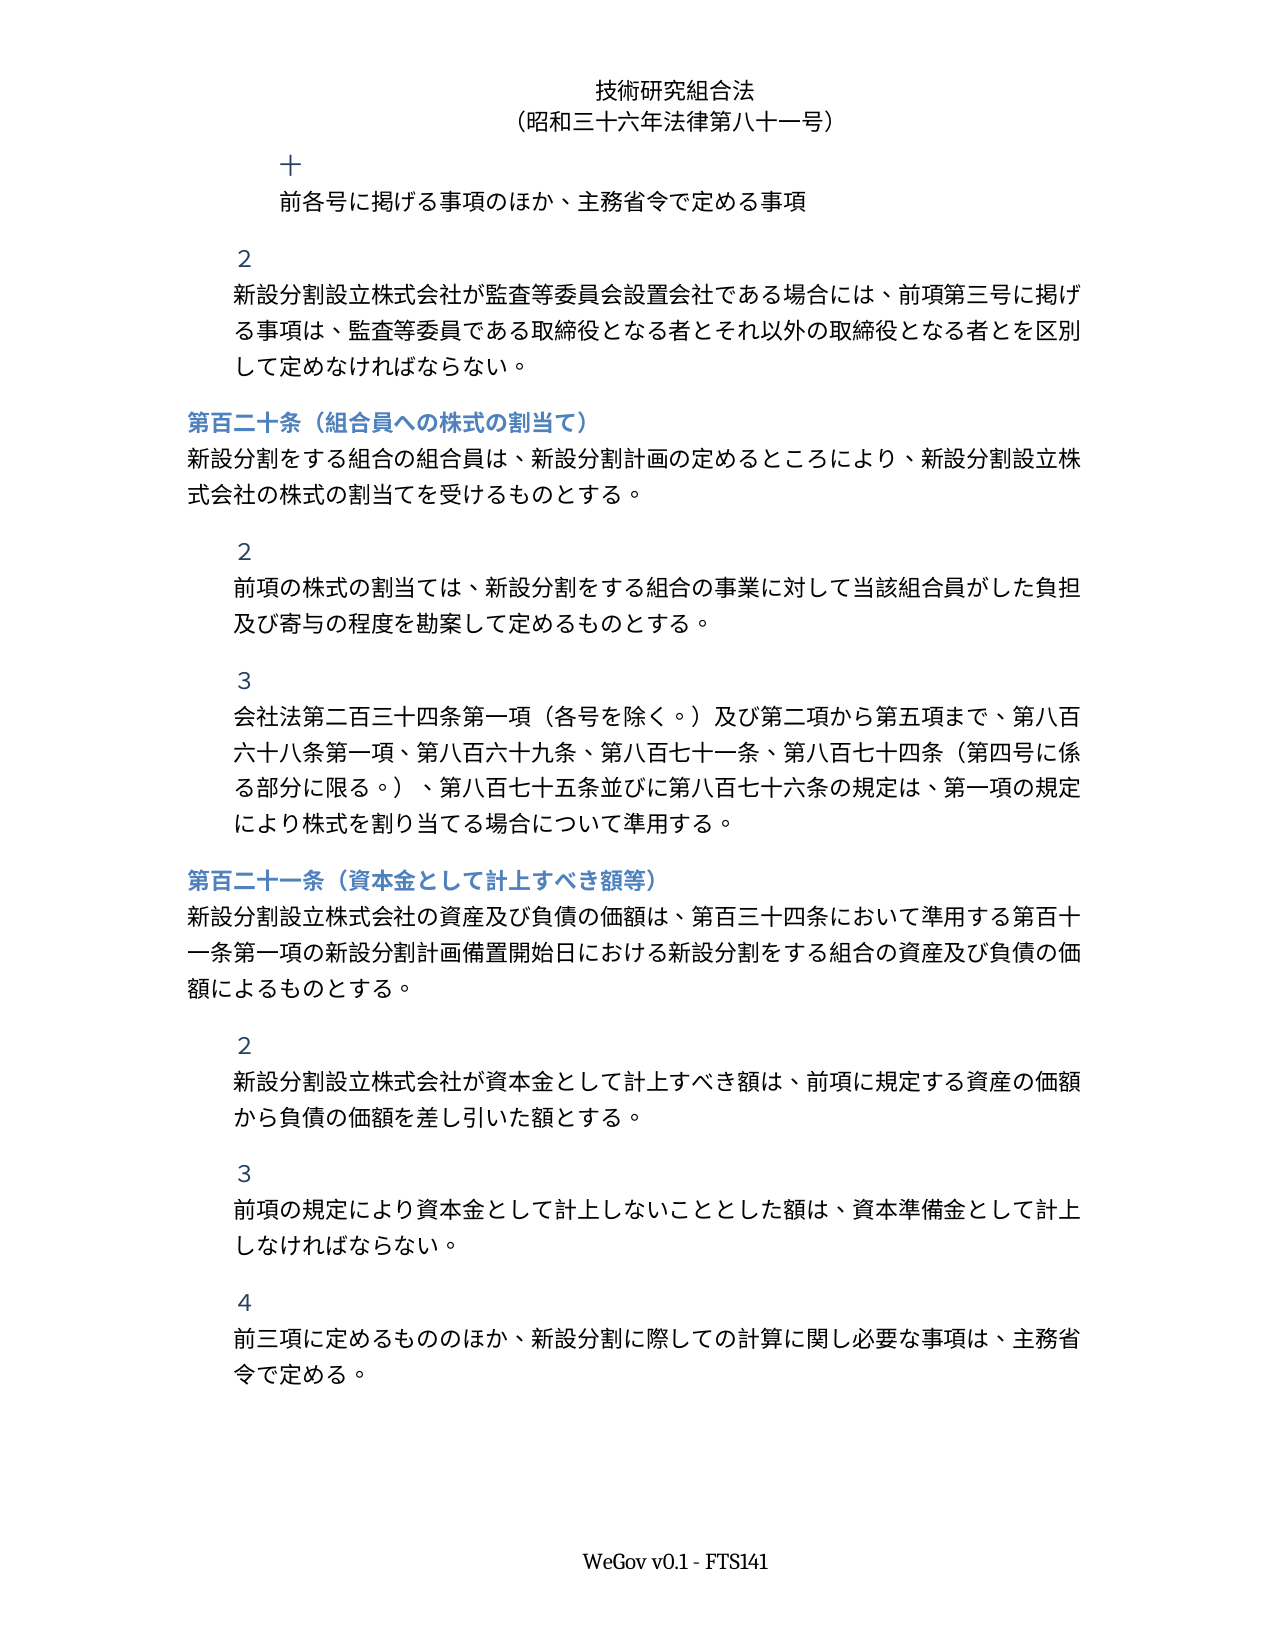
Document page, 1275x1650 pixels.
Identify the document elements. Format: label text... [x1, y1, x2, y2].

text 会社法第二百三十四条第一項（各号を除く。）及び第二項から第五項まで、第八百六十八条第一項、第八百六十九条、第八百七十一条、第八百七十四条（第四号に係る部分に限る。）、第八百七十五条並びに第八百七十六条の規定は、第一項の規定により株式を割り当てる場合について準用する。 [233, 701, 1087, 839]
text 新設分割設立株式会社が監査等委員会設置会社である場合には、前項第三号に掲げる事項は、監査等委員である取締役となる者とそれ以外の取締役となる者とを区別して定めなければならない。 [233, 279, 1087, 382]
subtitle 十 [279, 150, 1087, 181]
text 前項の株式の割当ては、新設分割をする組合の事業に対して当該組合員がした負担及び寄与の程度を勘案して定めるものとする。 [233, 572, 1087, 639]
subtitle ４ [233, 1287, 1087, 1318]
text 前三項に定めるもののほか、新設分割に際しての計算に関し必要な事項は、主務省令で定める。 [233, 1323, 1087, 1390]
subtitle ３ [233, 1158, 1087, 1189]
subtitle ３ [233, 664, 1087, 696]
text 新設分割をする組合の組合員は、新設分割計画の定めるところにより、新設分割設立株式会社の株式の割当てを受けるものとする。 [187, 443, 1087, 510]
subtitle ２ [233, 536, 1087, 567]
subtitle 第百二十条（組合員への株式の割当て） [187, 407, 1087, 438]
subtitle ２ [233, 243, 1087, 274]
subtitle ２ [233, 1030, 1087, 1061]
text 前各号に掲げる事項のほか、主務省令で定める事項 [279, 186, 1087, 217]
text 新設分割設立株式会社の資産及び負債の価額は、第百三十四条において準用する第百十一条第一項の新設分割計画備置開始日における新設分割をする組合の資産及び負債の価額によるものとする。 [187, 901, 1087, 1004]
subtitle 第百二十一条（資本金として計上すべき額等） [187, 865, 1087, 896]
text 新設分割設立株式会社が資本金として計上すべき額は、前項に規定する資産の価額から負債の価額を差し引いた額とする。 [233, 1066, 1087, 1133]
text 前項の規定により資本金として計上しないこととした額は、資本準備金として計上しなければならない。 [233, 1194, 1087, 1261]
